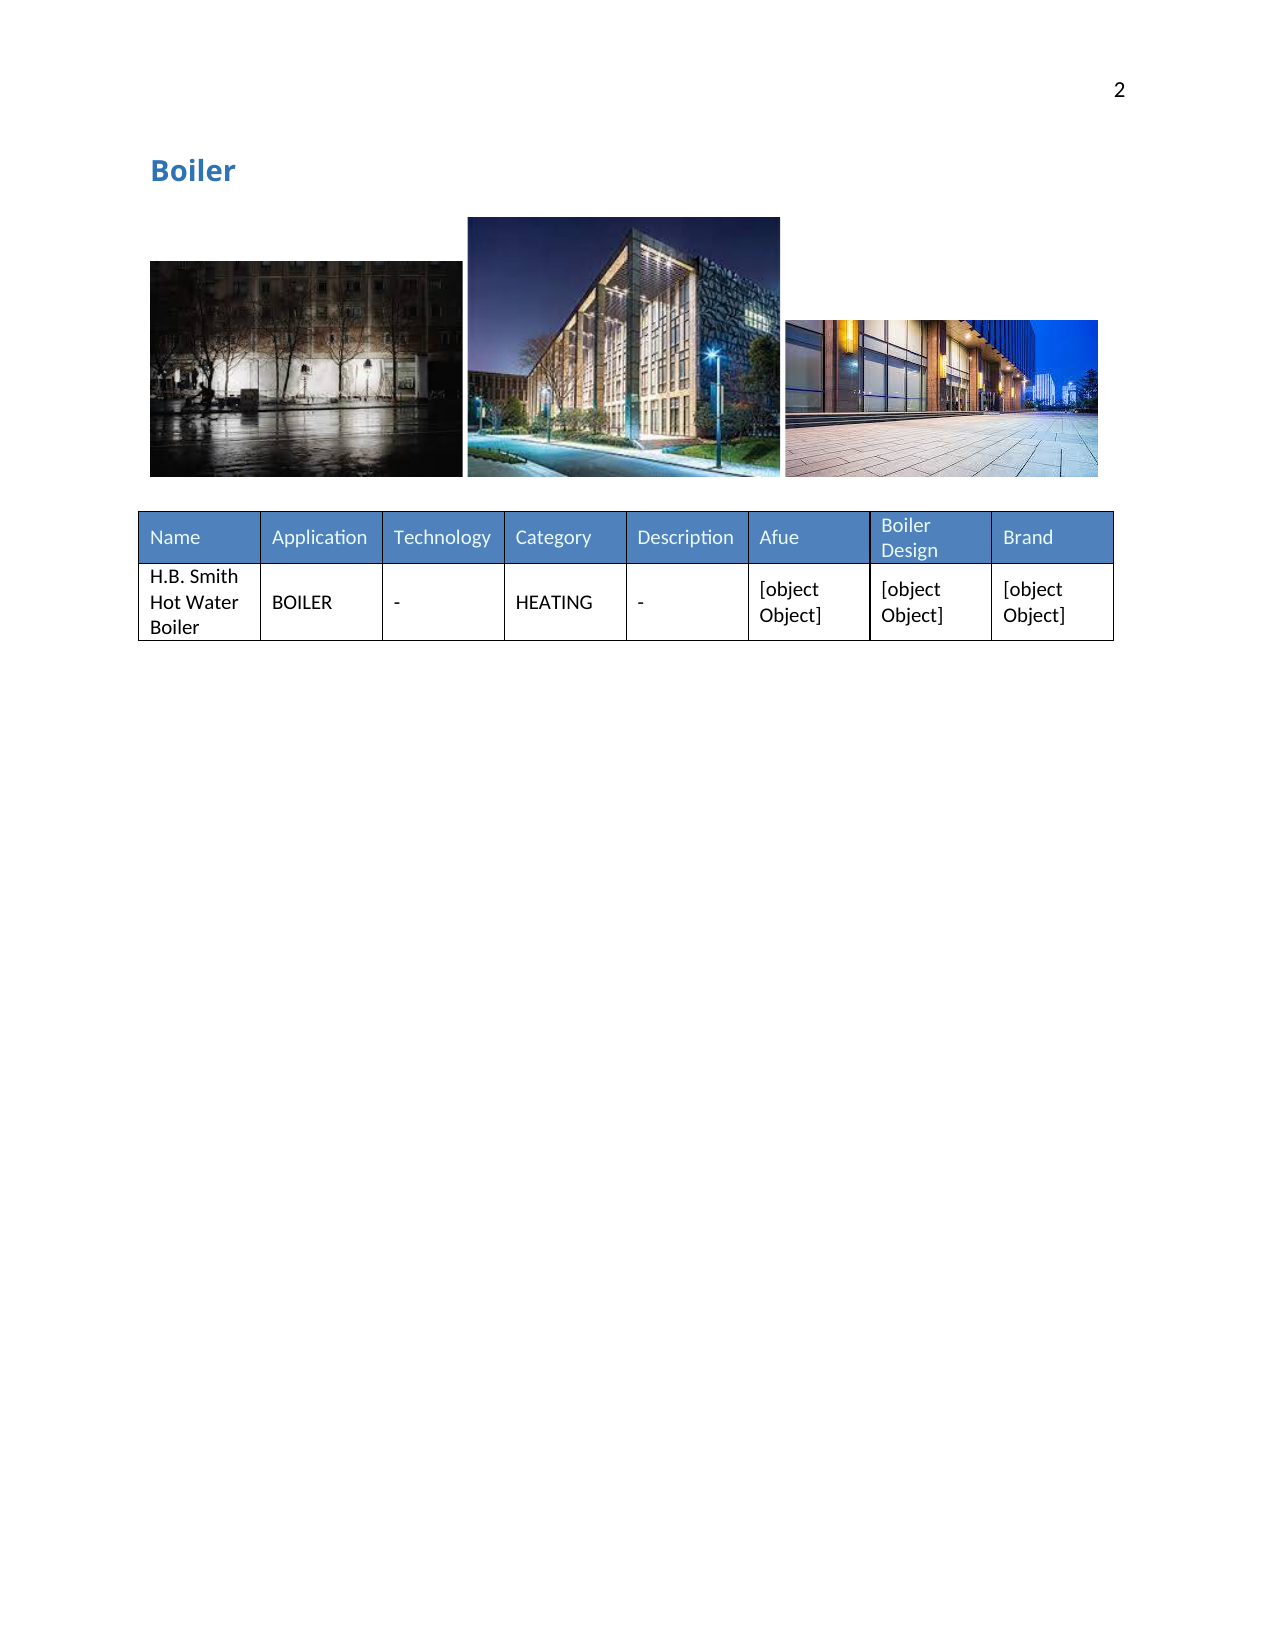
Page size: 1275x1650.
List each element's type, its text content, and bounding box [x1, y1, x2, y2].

table_cell [object Object] [749, 564, 869, 640]
table_cell [object Object] [992, 564, 1113, 640]
table_header Category [505, 512, 626, 563]
table_header Boiler Design [931, 512, 991, 563]
table_cell HEATING [505, 564, 626, 640]
table_header Brand [992, 512, 1113, 563]
table_cell - [383, 564, 504, 640]
table_cell H.B. Smith Hot Water Boiler [139, 564, 260, 640]
table_cell BOILER [261, 564, 382, 640]
table_header Afue [749, 512, 869, 563]
table_header Application [261, 512, 382, 563]
table_cell [object Object] [871, 564, 991, 640]
table_header Name [139, 512, 260, 563]
subtitle Boiler [150, 150, 1125, 190]
table_cell - [627, 564, 748, 640]
table_header Technology [383, 512, 504, 563]
table_header Description [627, 512, 748, 563]
